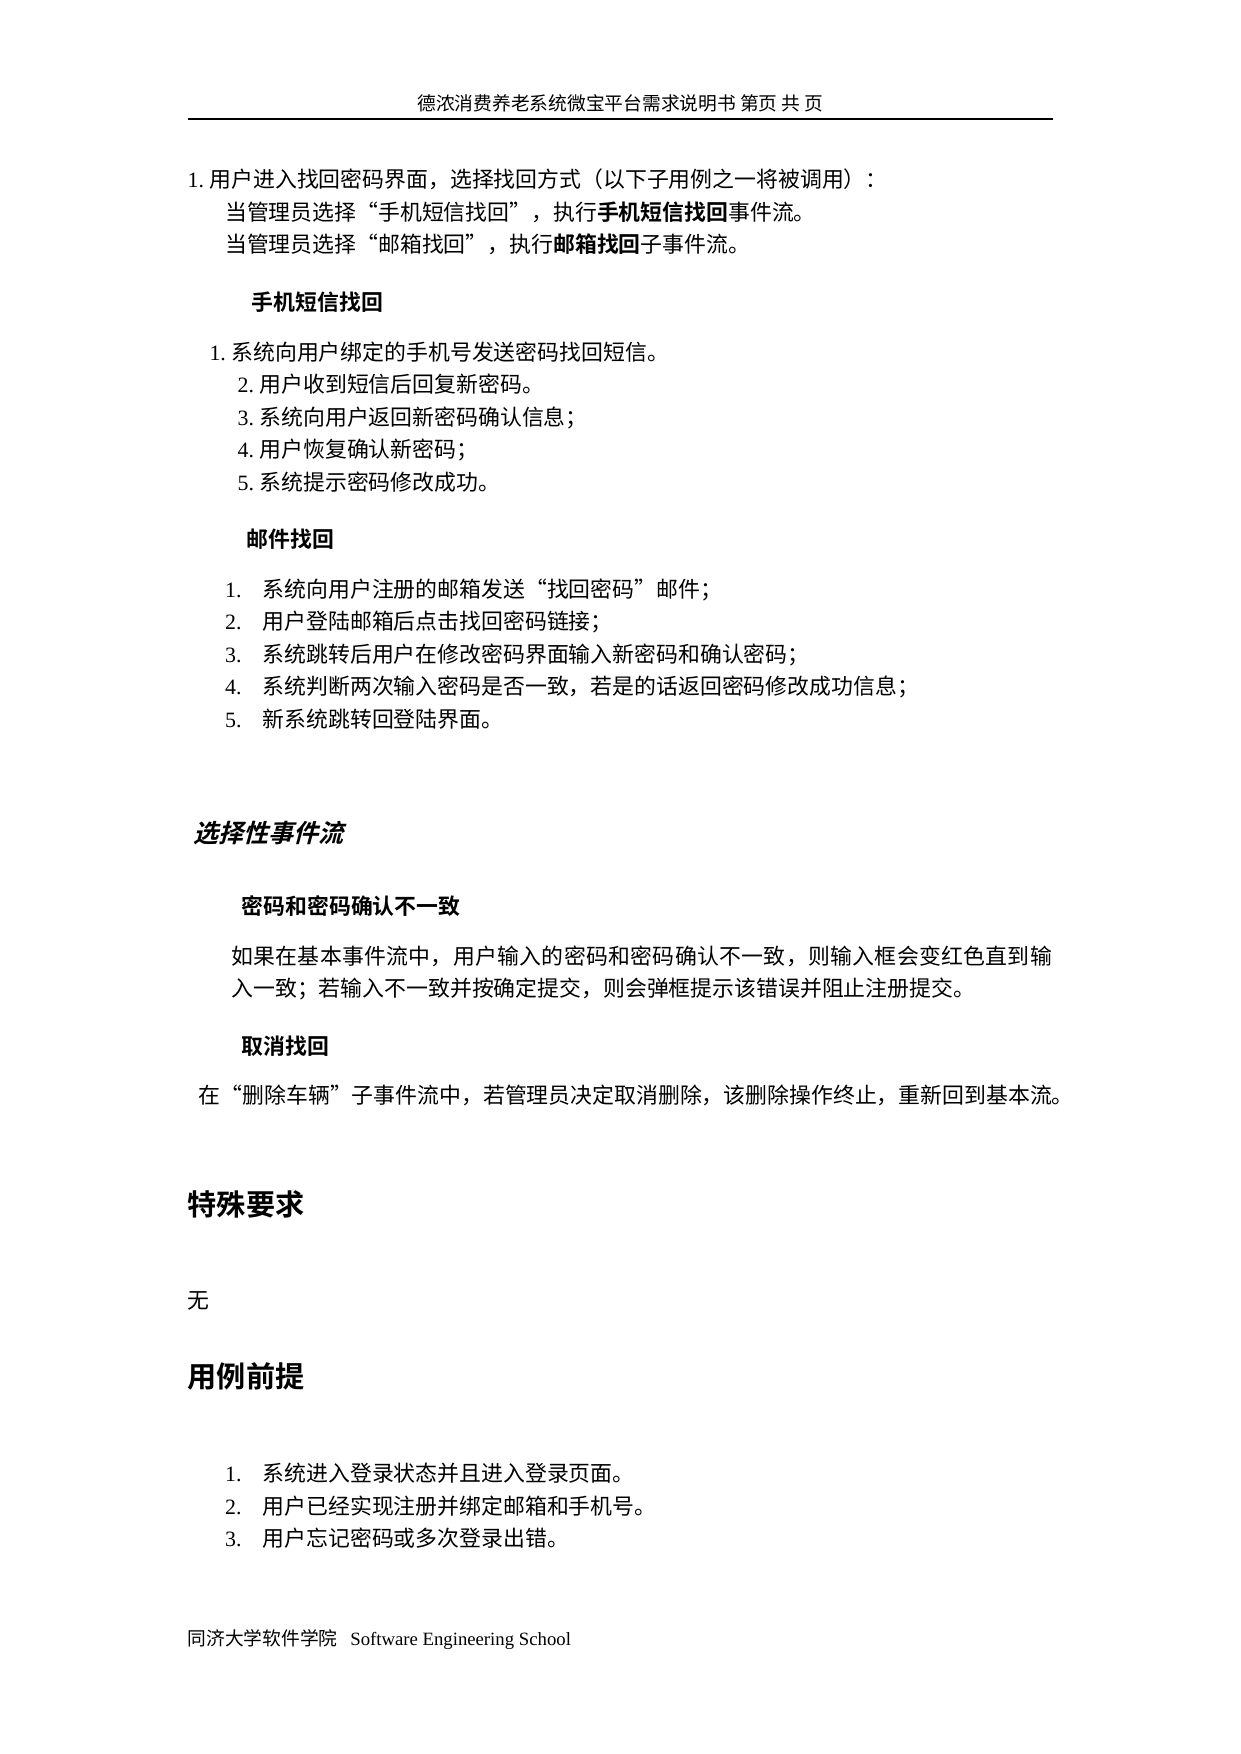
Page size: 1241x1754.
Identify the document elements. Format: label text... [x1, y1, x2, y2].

text 在“删除车辆”子事件流中，若管理员决定取消删除，该删除操作终止，重新回到基本流。 [187, 1078, 1053, 1110]
list 系统向用户注册的邮箱发送“找回密码”邮件； [225, 571, 1053, 604]
text 选择性事件流 [187, 799, 1053, 864]
text 如果在基本事件流中，用户输入的密码和密码确认不一致，则输入框会变红色直到输入一致；若输入不一致并按确定提交，则会弹框提示该错误并阻止注册提交。 [231, 938, 1053, 1003]
text 4. 用户恢复确认新密码； [187, 432, 1053, 464]
list 当管理员选择“手机短信找回”，执行手机短信找回事件流。 [225, 194, 1053, 227]
text 无 [187, 1283, 1053, 1316]
text 1. 系统向用户绑定的手机号发送密码找回短信。 [187, 334, 1053, 367]
subtitle 取消找回 [232, 1028, 1053, 1061]
list 系统跳转后用户在修改密码界面输入新密码和确认密码； [225, 636, 1053, 669]
subtitle 密码和密码确认不一致 [232, 889, 1053, 921]
subtitle 用例前提 [187, 1343, 1053, 1408]
subtitle 手机短信找回 [232, 284, 1053, 317]
list 用户已经实现注册并绑定邮箱和手机号。 [225, 1488, 1053, 1521]
text 3. 系统向用户返回新密码确认信息； [187, 399, 1053, 432]
list 用户登陆邮箱后点击找回密码链接； [225, 604, 1053, 636]
subtitle 特殊要求 [187, 1170, 1053, 1235]
text 1. 用户进入找回密码界面，选择找回方式（以下子用例之一将被调用）： [187, 162, 1053, 194]
list 系统进入登录状态并且进入登录页面。 [225, 1456, 1053, 1488]
list 用户忘记密码或多次登录出错。 [225, 1521, 1053, 1553]
list 当管理员选择“邮箱找回”，执行邮箱找回子事件流。 [225, 227, 1053, 259]
list 系统判断两次输入密码是否一致，若是的话返回密码修改成功信息； [225, 669, 1053, 701]
text 5. 系统提示密码修改成功。 [187, 464, 1053, 497]
text 2. 用户收到短信后回复新密码。 [187, 367, 1053, 399]
subtitle 邮件找回 [232, 522, 1053, 554]
list 新系统跳转回登陆界面。 [225, 701, 1053, 734]
